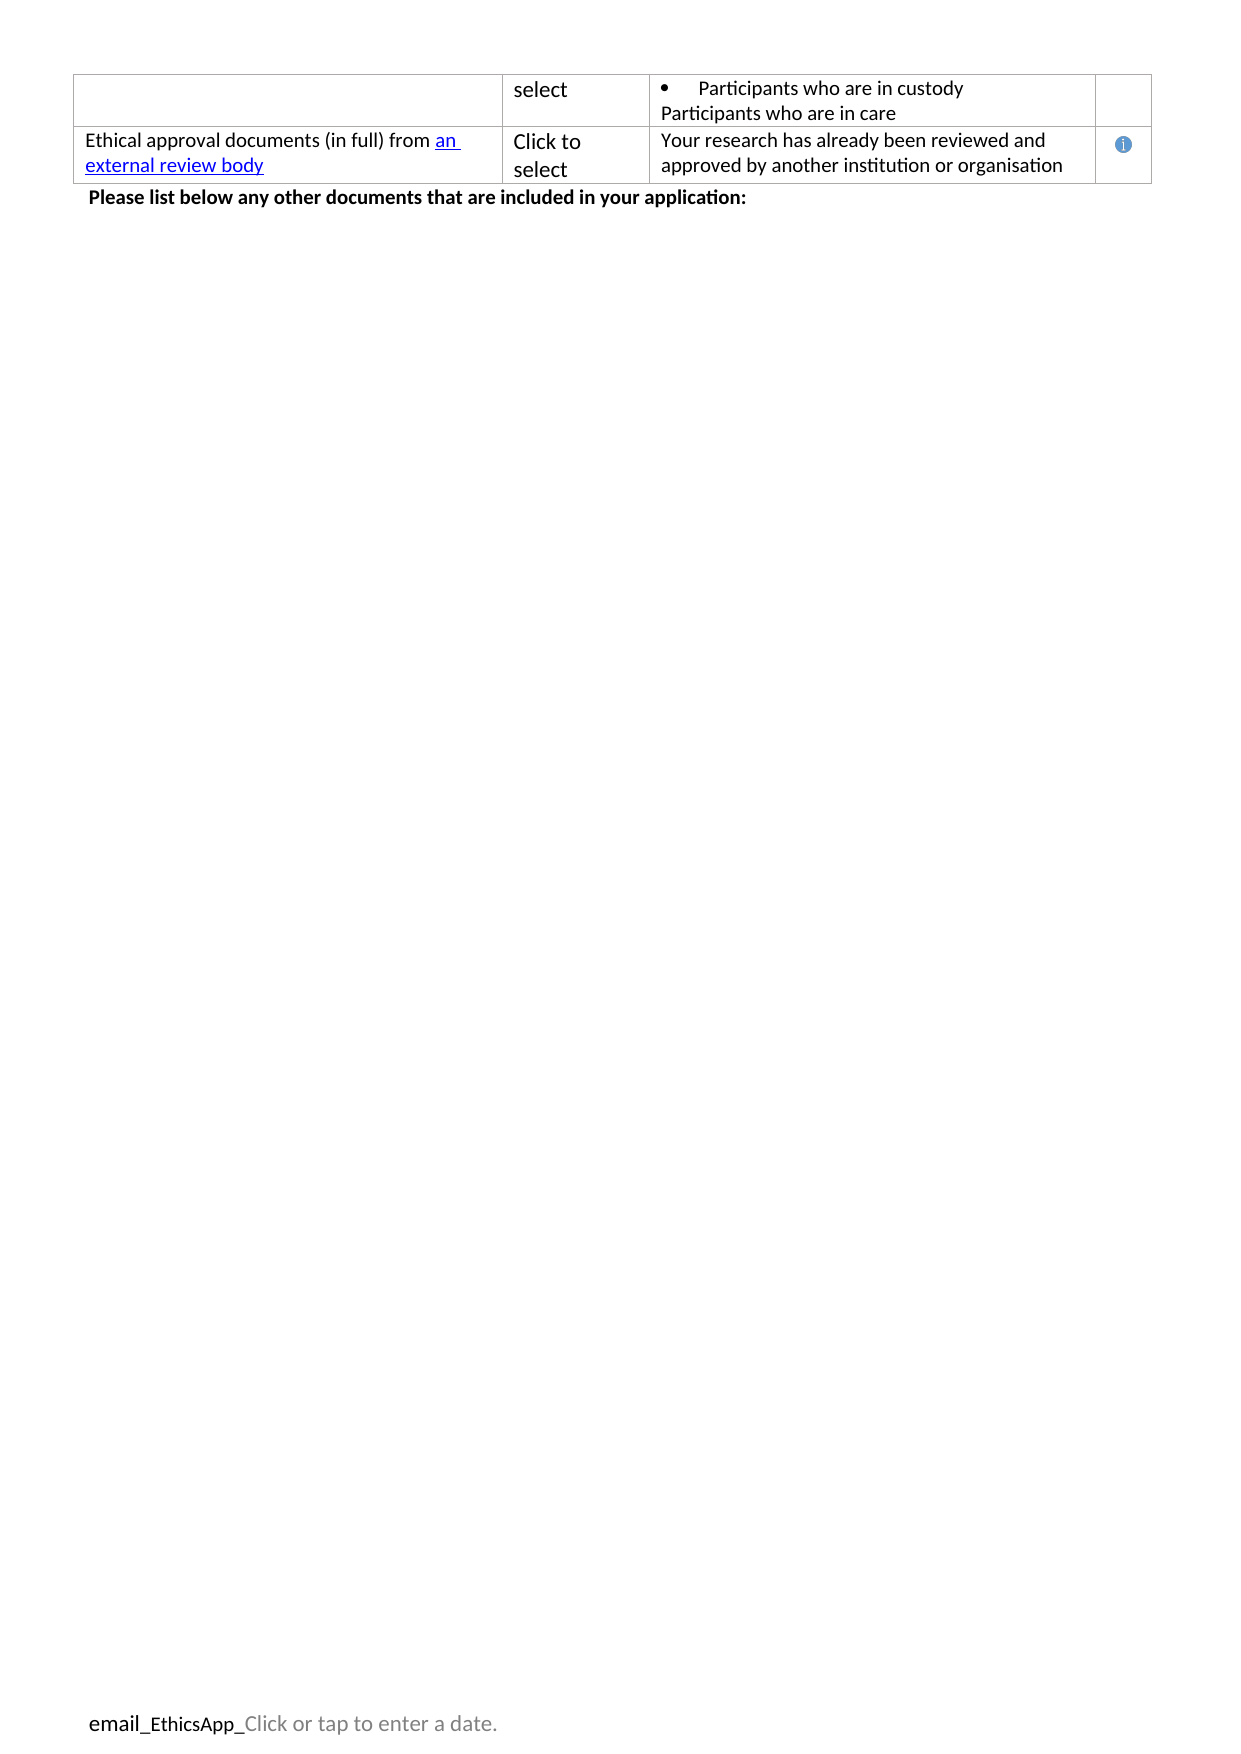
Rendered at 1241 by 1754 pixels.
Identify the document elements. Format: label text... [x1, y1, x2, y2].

table_cell [503, 127, 649, 183]
table_cell [1096, 127, 1151, 183]
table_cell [74, 75, 502, 126]
picture [1113, 134, 1134, 155]
text Please list below any other documents that are included in your application: [89, 184, 1152, 239]
table_cell [1096, 75, 1151, 126]
table_cell Your research has already been reviewed and approved by another institution or organisation [650, 127, 1095, 183]
table_cell Ethical approval documents (in full) from an external review body [74, 127, 502, 183]
table_cell [503, 75, 649, 126]
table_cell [650, 75, 1095, 126]
